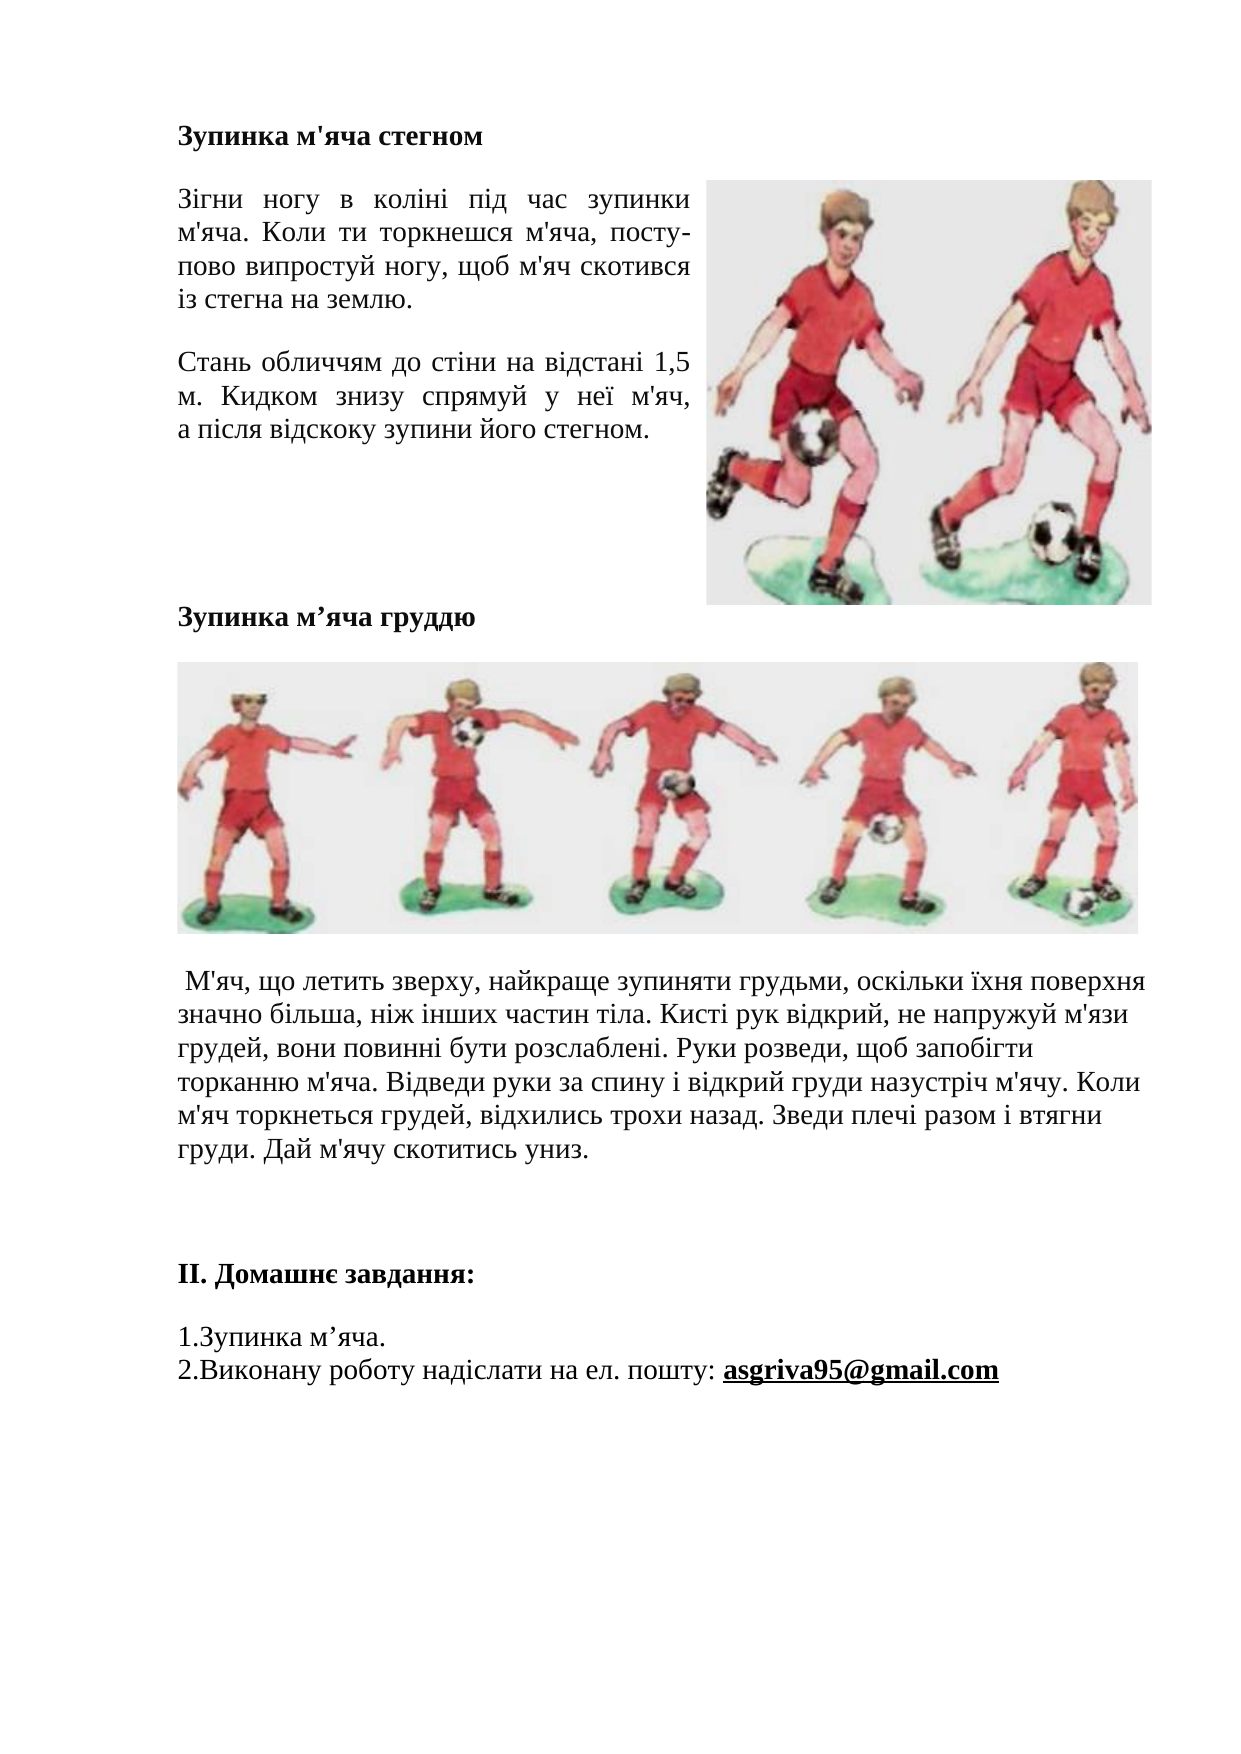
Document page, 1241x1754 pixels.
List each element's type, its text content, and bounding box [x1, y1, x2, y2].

text 1.Зупинка м’яча. [177, 1319, 1152, 1352]
text Зігни ногу в коліні під час зупинки м'яча. Коли ти торкнешся м'яча, поступово випростуй ногу, щоб м'яч скотився із стегна на землю. [177, 181, 706, 315]
text Зупинка м'яча стегном [177, 118, 1152, 152]
text Стань обличчям до стіни на відстані 1,5 м. Кидком знизу спрямуй у неї м'яч, а після відскоку зупини його стегном. [177, 344, 706, 445]
picture [706, 180, 1152, 605]
picture [177, 662, 1139, 934]
text Зупинка м’яча груддю [177, 599, 1152, 633]
text 2.Виконану роботу надіслати на ел. пошту: asgriva95@gmail.com [177, 1352, 1152, 1386]
text ІІ. Домашнє завдання: [177, 1256, 1152, 1290]
